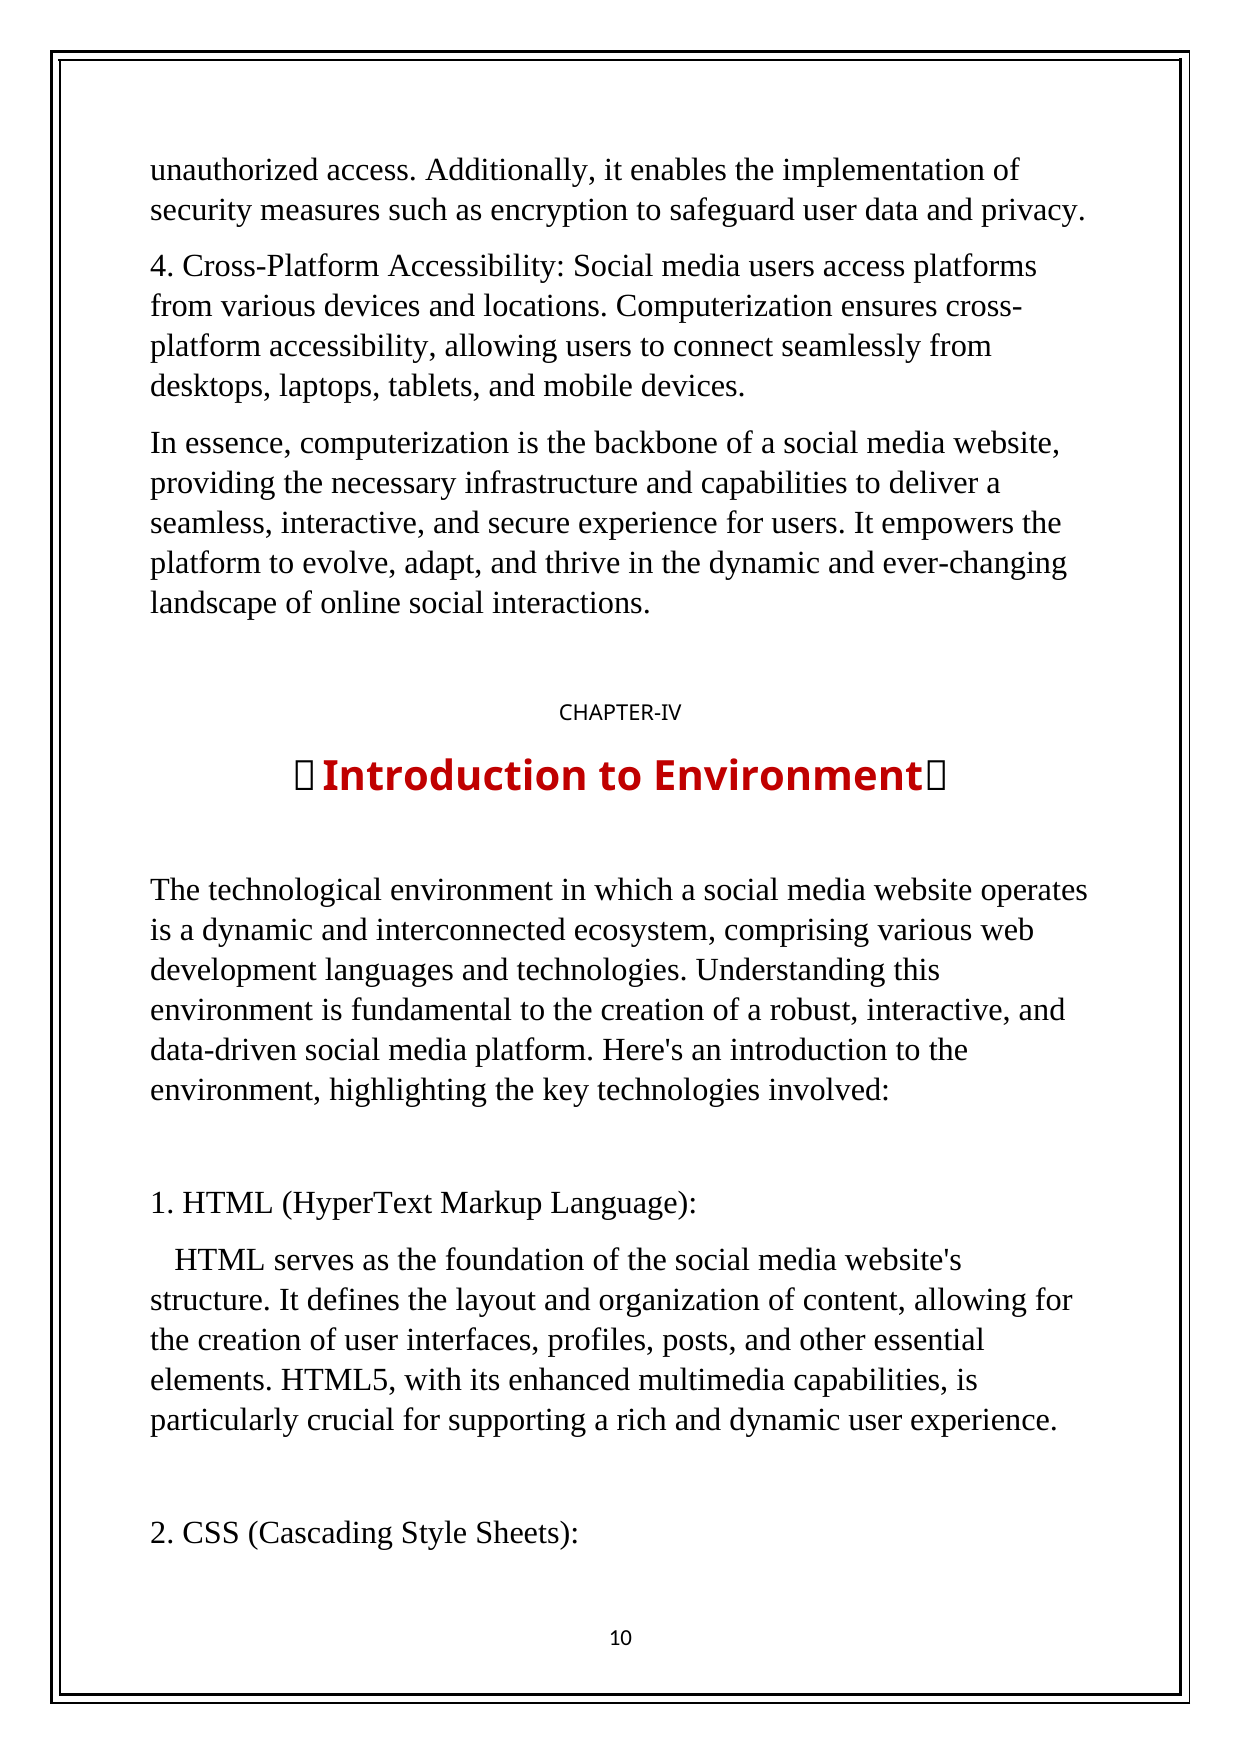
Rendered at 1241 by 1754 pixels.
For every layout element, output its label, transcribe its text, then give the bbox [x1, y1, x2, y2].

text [150, 150, 1090, 227]
text 2. CSS (Cascading Style Sheets): [150, 1513, 1090, 1551]
text 1. HTML (HyperText Markup Language): [150, 1183, 1090, 1221]
text  Introduction to Environment [150, 745, 1090, 802]
text 4. Cross-Platform Accessibility: Social media users access platforms from various devices and locations. Computerization ensures cross-platform accessibility, allowing users to connect seamlessly from desktops, laptops, tablets, and mobile devices. [150, 247, 1090, 404]
text The technological environment in which a social media website operates is a dynamic and interconnected ecosystem, comprising various web development languages and technologies. Understanding this environment is fundamental to the creation of a robust, interactive, and data-driven social media platform. Here's an introduction to the environment, highlighting the key technologies involved: [150, 870, 1090, 1107]
text CHAPTER-IV [150, 697, 1090, 726]
text HTML serves as the foundation of the social media website's structure. It defines the layout and organization of content, allowing for the creation of user interfaces, profiles, posts, and other essential elements. HTML5, with its enhanced multimedia capabilities, is particularly crucial for supporting a rich and dynamic user experience. [150, 1240, 1090, 1437]
text In essence, computerization is the backbone of a social media website, providing the necessary infrastructure and capabilities to deliver a seamless, interactive, and secure experience for users. It empowers the platform to evolve, adapt, and thrive in the dynamic and ever-changing landscape of online social interactions. [150, 423, 1090, 620]
